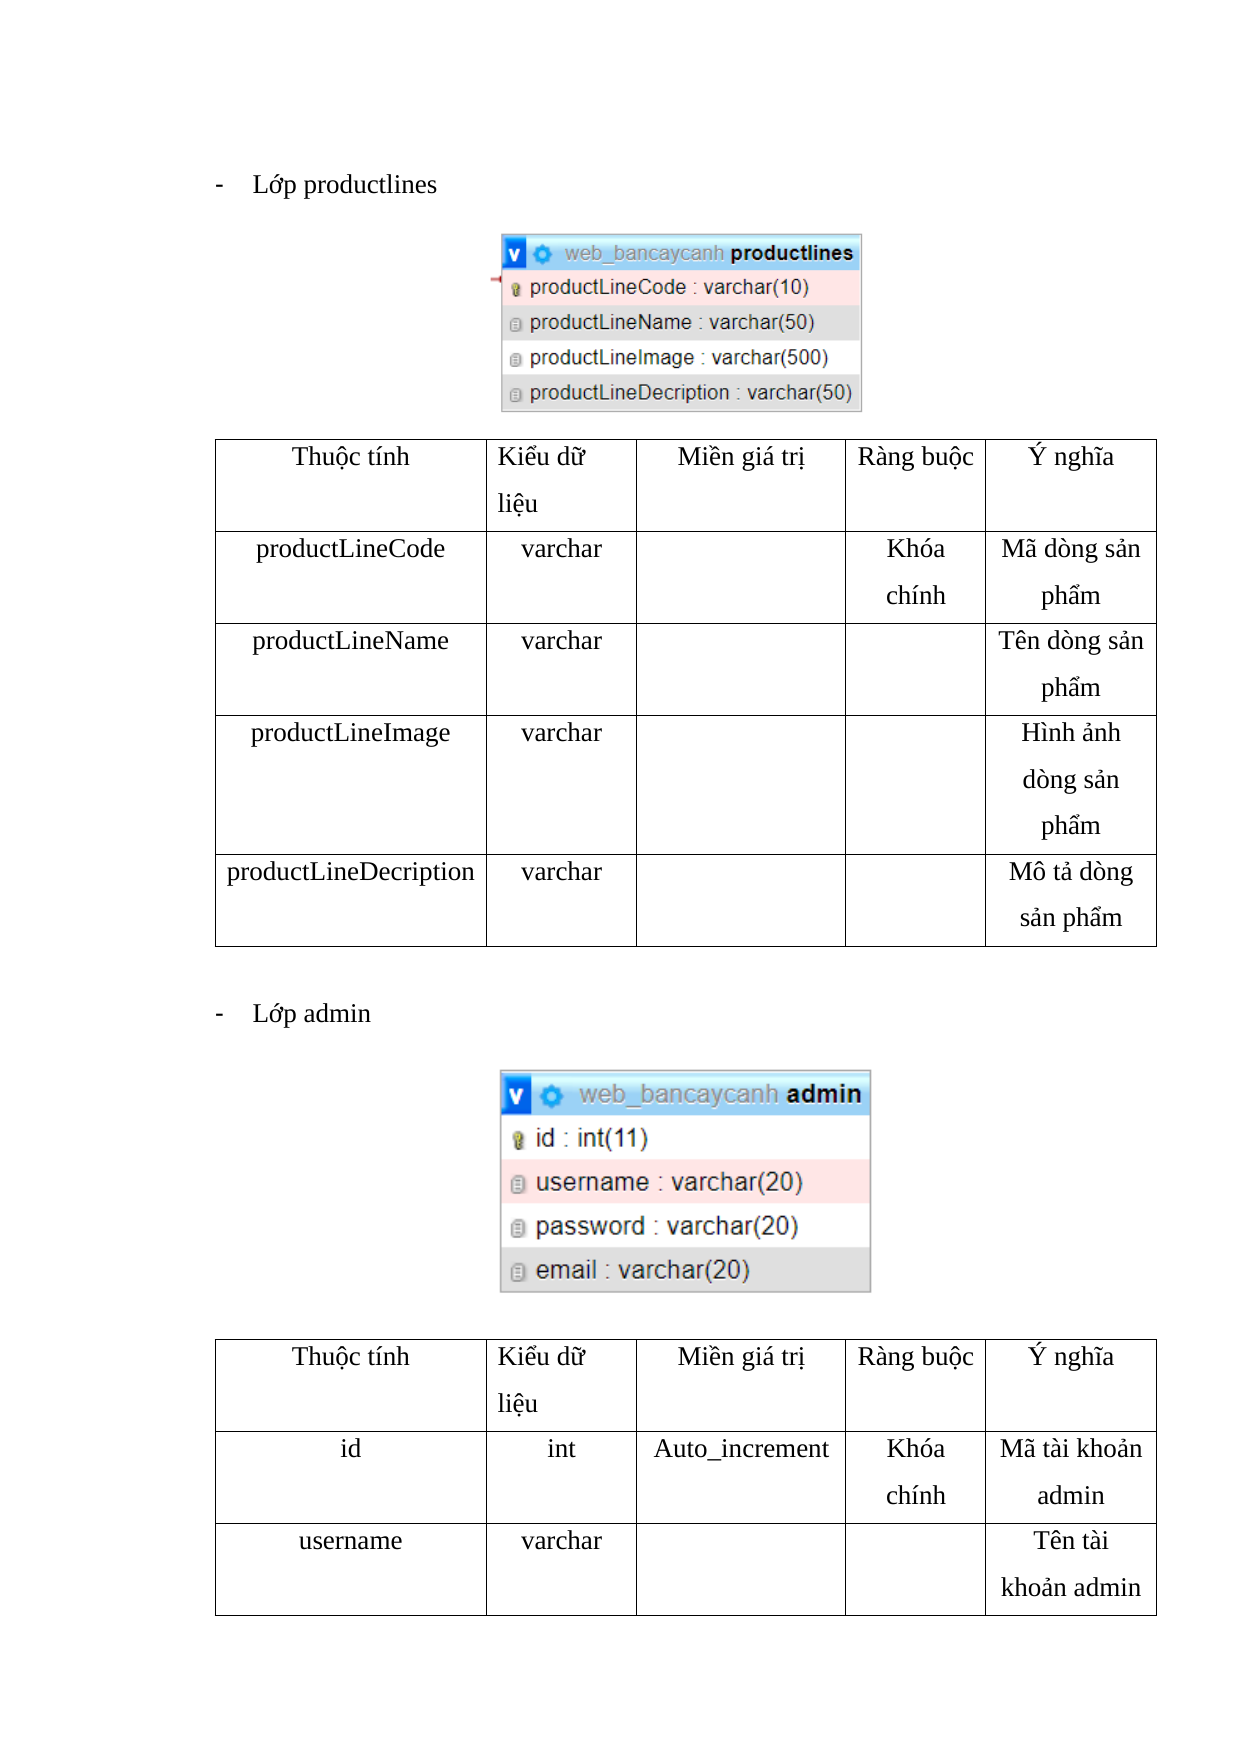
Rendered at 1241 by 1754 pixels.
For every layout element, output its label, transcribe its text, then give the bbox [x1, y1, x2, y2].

table_cell [846, 624, 985, 715]
table_cell [846, 1524, 985, 1615]
table_cell Mô tả dòng sản phẩm [986, 855, 1156, 946]
table_cell Mã dòng sản phẩm [986, 532, 1156, 623]
table_cell int [487, 1432, 636, 1523]
table_header Miền giá trị [637, 1340, 845, 1431]
table_cell Khóa chính [846, 1432, 985, 1523]
table_header Thuộc tính [216, 1340, 486, 1431]
picture [472, 1048, 894, 1326]
table_cell id [216, 1432, 486, 1523]
table_cell Tên tài khoản admin [986, 1524, 1156, 1615]
table_cell [637, 716, 845, 854]
table_header Kiểu dữ liệu [487, 440, 636, 531]
table_header Ý nghĩa [986, 1340, 1156, 1431]
table_cell Auto_increment [637, 1432, 845, 1523]
table_cell productLineImage [216, 716, 486, 854]
table_cell varchar [487, 716, 636, 854]
picture [490, 220, 876, 426]
table_header Ý nghĩa [986, 440, 1156, 531]
table_cell [846, 716, 985, 854]
table_cell productLineCode [216, 532, 486, 623]
list Lớp admin [215, 993, 1152, 1030]
table_cell varchar [487, 1524, 636, 1615]
table_cell [846, 855, 985, 946]
table_header Ràng buộc [846, 440, 985, 531]
table_header Thuộc tính [216, 440, 486, 531]
table_cell Hình ảnh dòng sản phẩm [986, 716, 1156, 854]
table_header Kiểu dữ liệu [487, 1340, 636, 1431]
table_cell username [216, 1524, 486, 1615]
table_cell [637, 855, 845, 946]
table_header Miền giá trị [637, 440, 845, 531]
table_cell Tên dòng sản phẩm [986, 624, 1156, 715]
table_header Ràng buộc [846, 1340, 985, 1431]
table_cell varchar [487, 624, 636, 715]
table_cell [637, 1524, 845, 1615]
table_cell productLineName [216, 624, 486, 715]
table_cell Khóa chính [846, 532, 985, 623]
table_cell varchar [487, 532, 636, 623]
table_cell productLineDecription [216, 855, 486, 946]
table_cell [637, 532, 845, 623]
table_cell Mã tài khoản admin [986, 1432, 1156, 1523]
table_cell [637, 624, 845, 715]
table_cell varchar [487, 855, 636, 946]
list Lớp productlines [215, 165, 1152, 202]
